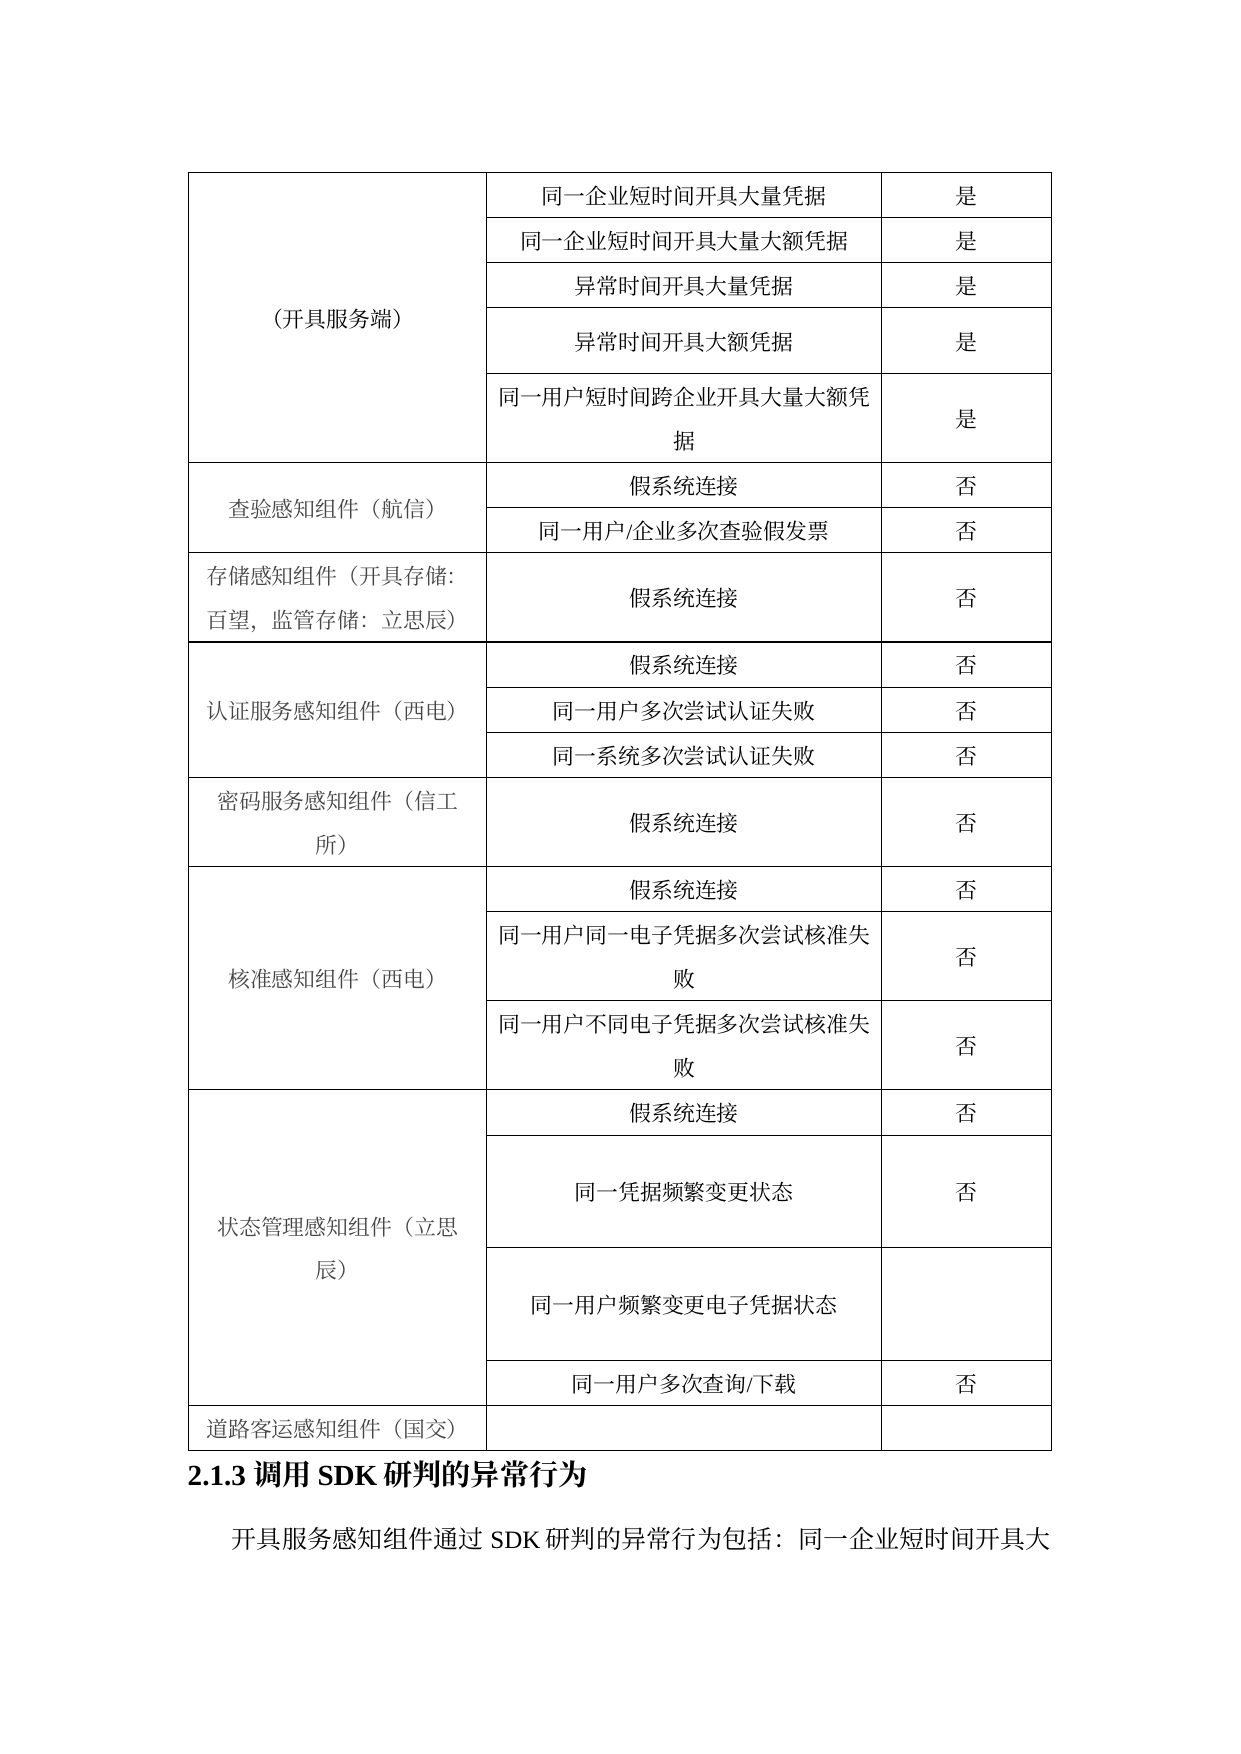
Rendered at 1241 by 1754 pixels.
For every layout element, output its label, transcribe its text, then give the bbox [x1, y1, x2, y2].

table_cell 假系统连接 [487, 463, 881, 507]
table_cell 否 [882, 1090, 1051, 1134]
table_cell 假系统连接 [487, 643, 881, 687]
table_cell 否 [882, 553, 1051, 641]
table_cell 否 [882, 463, 1051, 507]
table_cell [487, 1406, 881, 1450]
table_cell 否 [882, 508, 1051, 552]
table_cell 同一企业短时间开具大量凭据 [487, 173, 881, 217]
table_cell 是 [882, 173, 1051, 217]
table_cell 同一企业短时间开具大量大额凭据 [487, 218, 881, 262]
table_cell 否 [882, 1001, 1051, 1089]
table_cell 否 [882, 1361, 1051, 1404]
table_cell 同一用户同一电子凭据多次尝试核准失败 [487, 912, 881, 1000]
table_cell 是 [882, 374, 1051, 462]
table_cell 同一系统多次尝试认证失败 [487, 733, 881, 777]
table_cell 道路客运感知组件（国交） [189, 1406, 486, 1450]
subtitle 2.1.3 调用SDK研判的异常行为 [187, 1451, 1053, 1495]
table_cell 同一用户不同电子凭据多次尝试核准失败 [487, 1001, 881, 1089]
table_cell 核准感知组件（西电） [189, 867, 486, 1089]
table_cell [882, 1248, 1051, 1359]
table_cell 异常时间开具大额凭据 [487, 308, 881, 373]
table_cell 假系统连接 [487, 1090, 881, 1134]
table_cell 否 [882, 643, 1051, 687]
table_cell 是 [882, 263, 1051, 307]
table_cell 否 [882, 867, 1051, 911]
table_cell 假系统连接 [487, 778, 881, 866]
table_cell 假系统连接 [487, 867, 881, 911]
table_cell 否 [882, 778, 1051, 866]
table_cell 同一用户频繁变更电子凭据状态 [487, 1248, 881, 1359]
table_cell 否 [882, 1136, 1051, 1247]
table_cell 异常时间开具大量凭据 [487, 263, 881, 307]
table_cell 开具服务感知组件（航信）（开具服务端） [189, 173, 486, 462]
text 开具服务感知组件通过SDK研判的异常行为包括：同一企业短时间开具大量凭据、同一企业短时间开具大量大额凭据、异常时间开具大量凭据、异常时间开具大额凭据、同一用户短时间跨企业开具大量大额凭据。 [187, 1516, 1053, 1560]
table_cell 认证服务感知组件（西电） [189, 643, 486, 777]
table_cell 同一用户/企业多次查验假发票 [487, 508, 881, 552]
table_cell 状态管理感知组件（立思辰） [189, 1090, 486, 1404]
table_cell 否 [882, 688, 1051, 732]
table_cell 存储感知组件（开具存储：百望，监管存储：立思辰） [189, 553, 486, 641]
table_cell [882, 1406, 1051, 1450]
table_cell 同一用户短时间跨企业开具大量大额凭据 [487, 374, 881, 462]
table_cell 否 [882, 912, 1051, 1000]
table_cell 否 [882, 733, 1051, 777]
table_cell 假系统连接 [487, 553, 881, 641]
table_cell 是 [882, 218, 1051, 262]
table_cell 密码服务感知组件（信工所） [189, 778, 486, 866]
table_cell 同一用户多次查询/下载 [487, 1361, 881, 1404]
table_cell 查验感知组件（航信） [189, 463, 486, 552]
table_cell 同一用户多次尝试认证失败 [487, 688, 881, 732]
table_cell 是 [882, 308, 1051, 373]
table_cell 同一凭据频繁变更状态 [487, 1136, 881, 1247]
